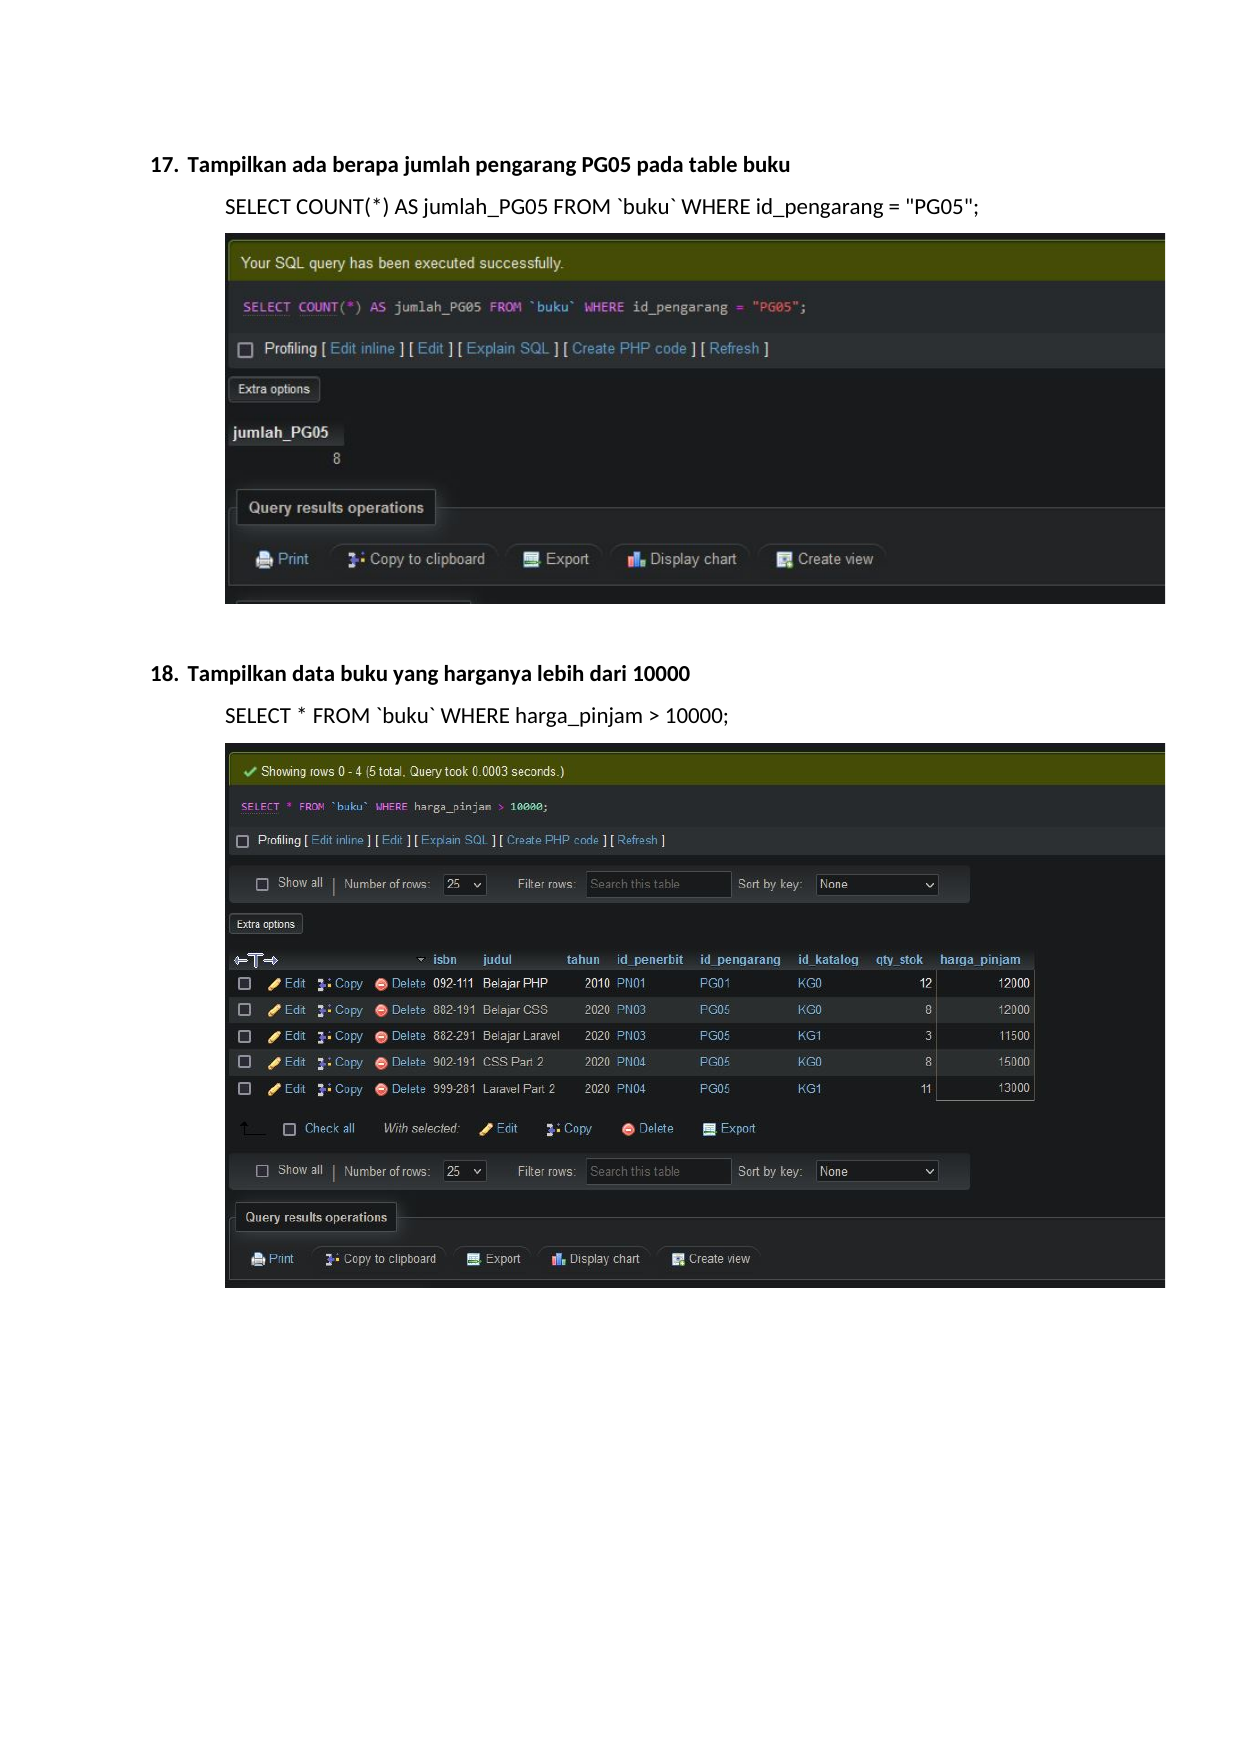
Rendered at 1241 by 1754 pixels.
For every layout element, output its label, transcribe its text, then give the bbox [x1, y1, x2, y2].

list Tampilkan data buku yang harganya lebih dari 10000 [150, 659, 1090, 688]
list SELECT COUNT(*) AS jumlah_PG05 FROM `buku` WHERE id_pengarang = "PG05"; [225, 192, 1090, 220]
picture [225, 743, 1166, 1288]
list Tampilkan ada berapa jumlah pengarang PG05 pada table buku [150, 150, 1090, 178]
list SELECT * FROM `buku` WHERE harga_pinjam > 10000; [225, 702, 1090, 729]
picture [225, 233, 1166, 604]
